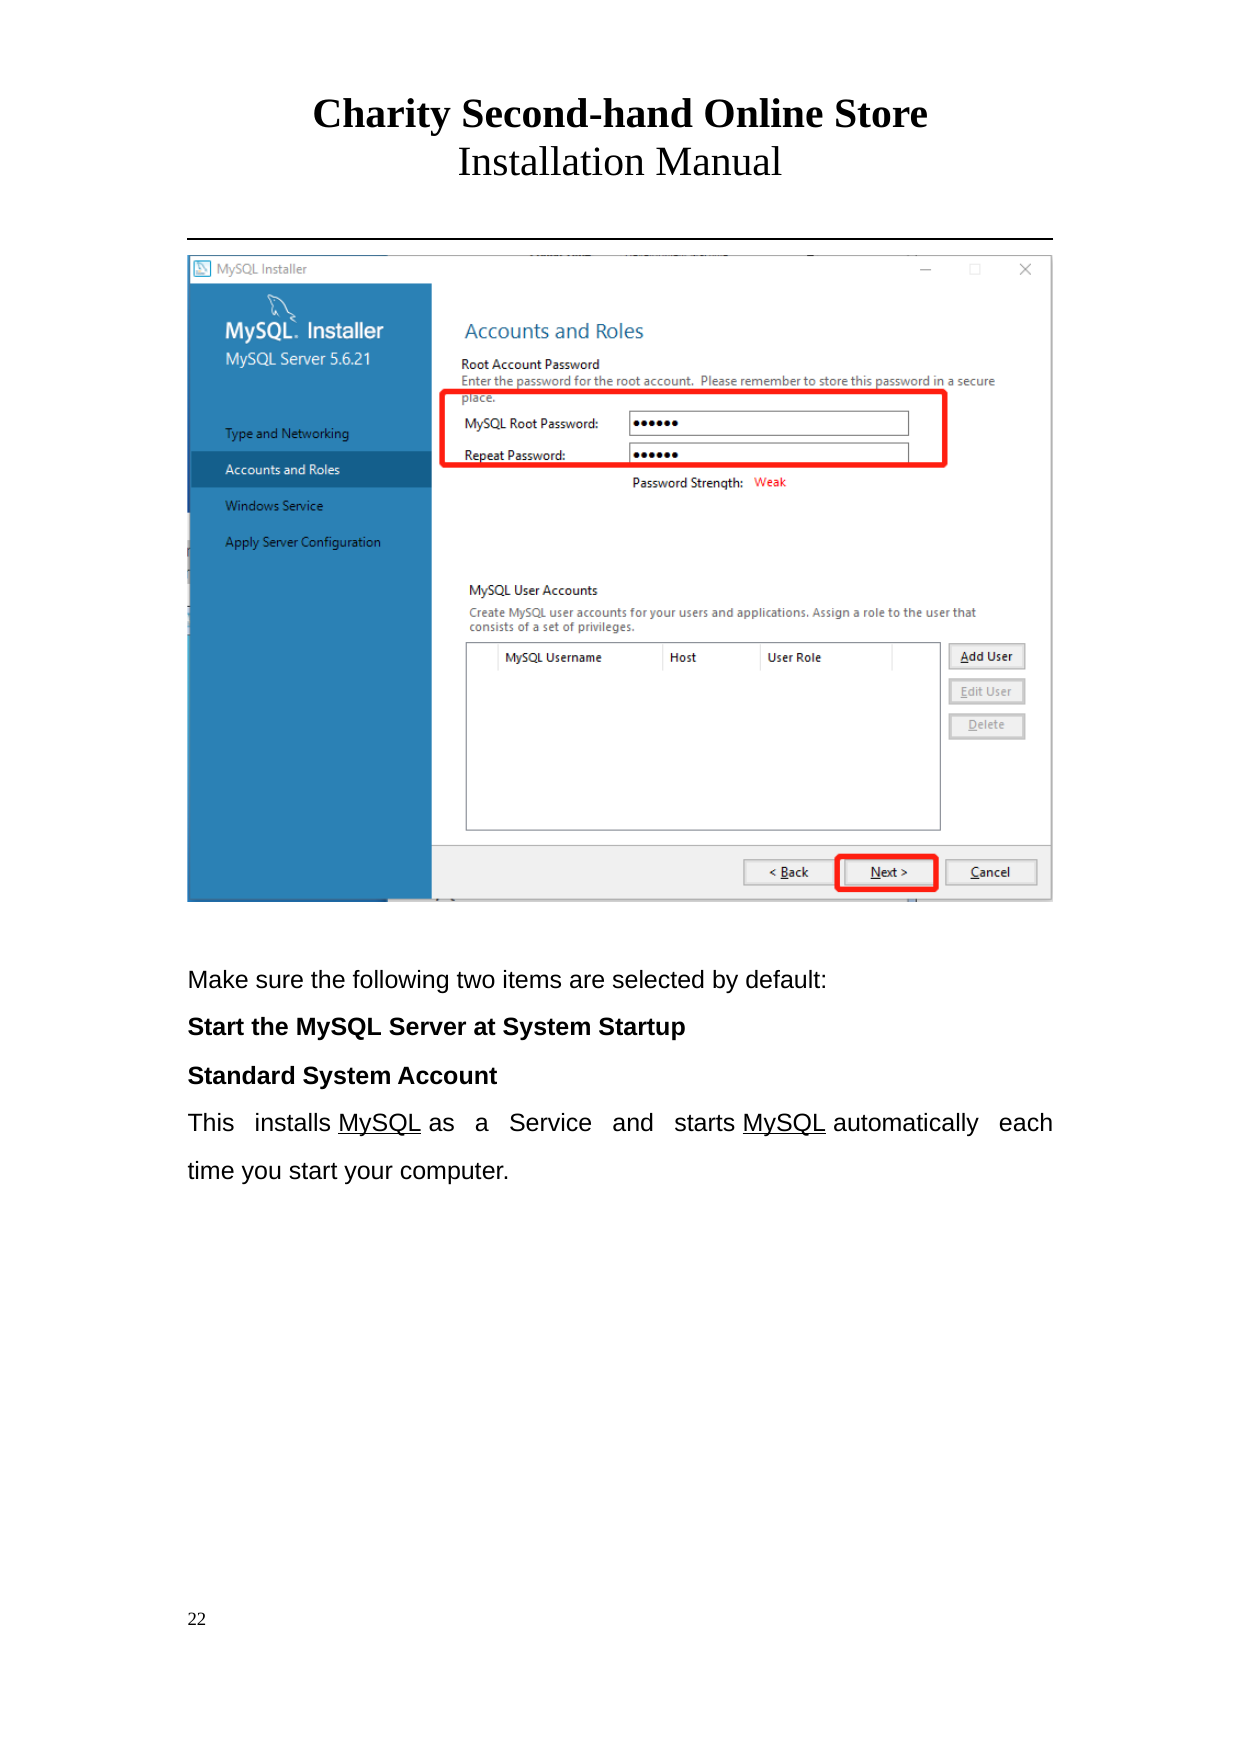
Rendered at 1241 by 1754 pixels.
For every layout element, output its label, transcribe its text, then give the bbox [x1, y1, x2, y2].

text Make sure the following two items are selected by default: [187, 963, 1053, 996]
text Start the MySQL Server at System Startup Standard System Account [187, 1010, 1053, 1091]
text This installs MySQL as a Service and starts MySQL automatically each time you start your computer. [187, 1134, 1053, 1187]
picture [187, 255, 1053, 902]
